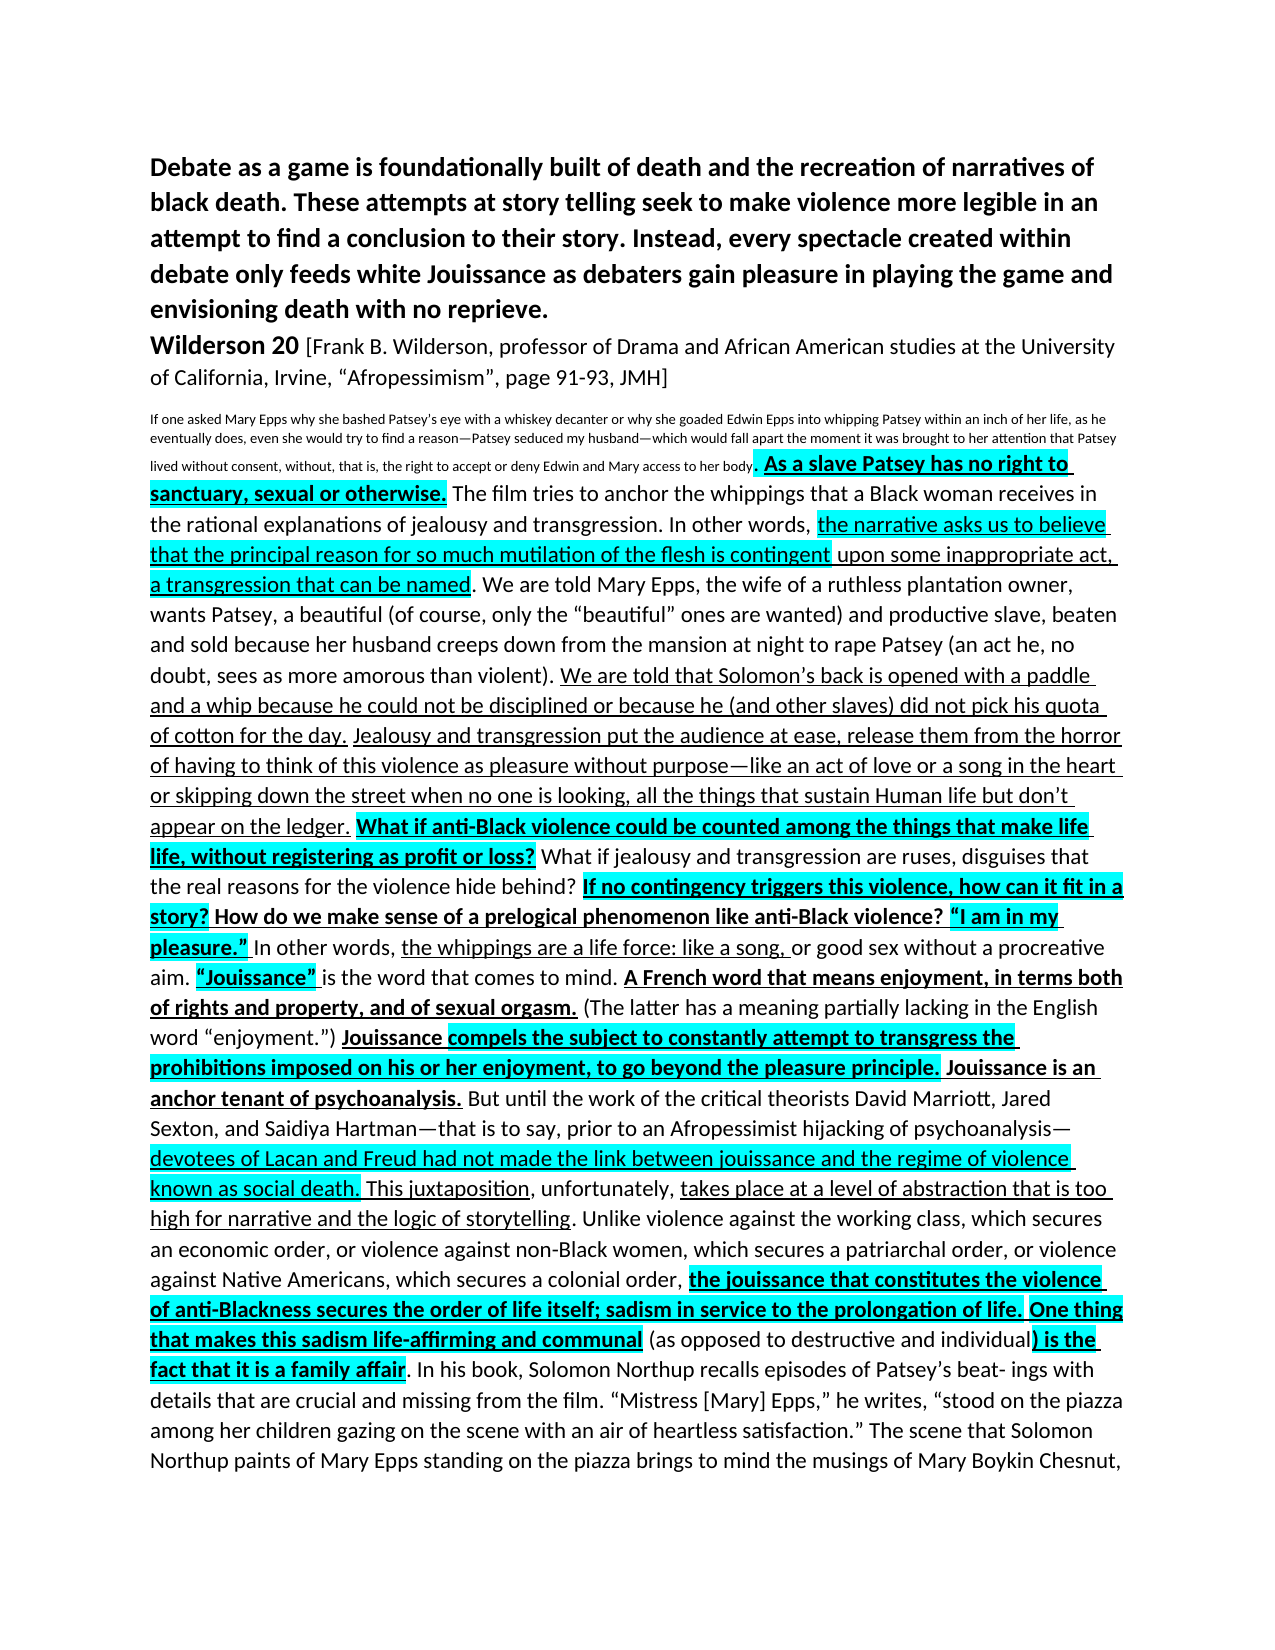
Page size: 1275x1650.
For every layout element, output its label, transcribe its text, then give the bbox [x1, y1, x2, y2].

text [150, 410, 1125, 1474]
text Wilderson 20 [Frank B. Wilderson, professor of Drama and African American studies at the University of California, Irvine, “Afropessimism”, page 91-93, JMH] [150, 328, 1125, 391]
subtitle Debate as a game is foundationally built of death and the recreation of narratives of black death. These attempts at story telling seek to make violence more legible in an attempt to find a conclusion to their story. Instead, every spectacle created within debate only feeds white Jouissance as debaters gain pleasure in playing the game and envisioning death with no reprieve. [150, 150, 1125, 326]
